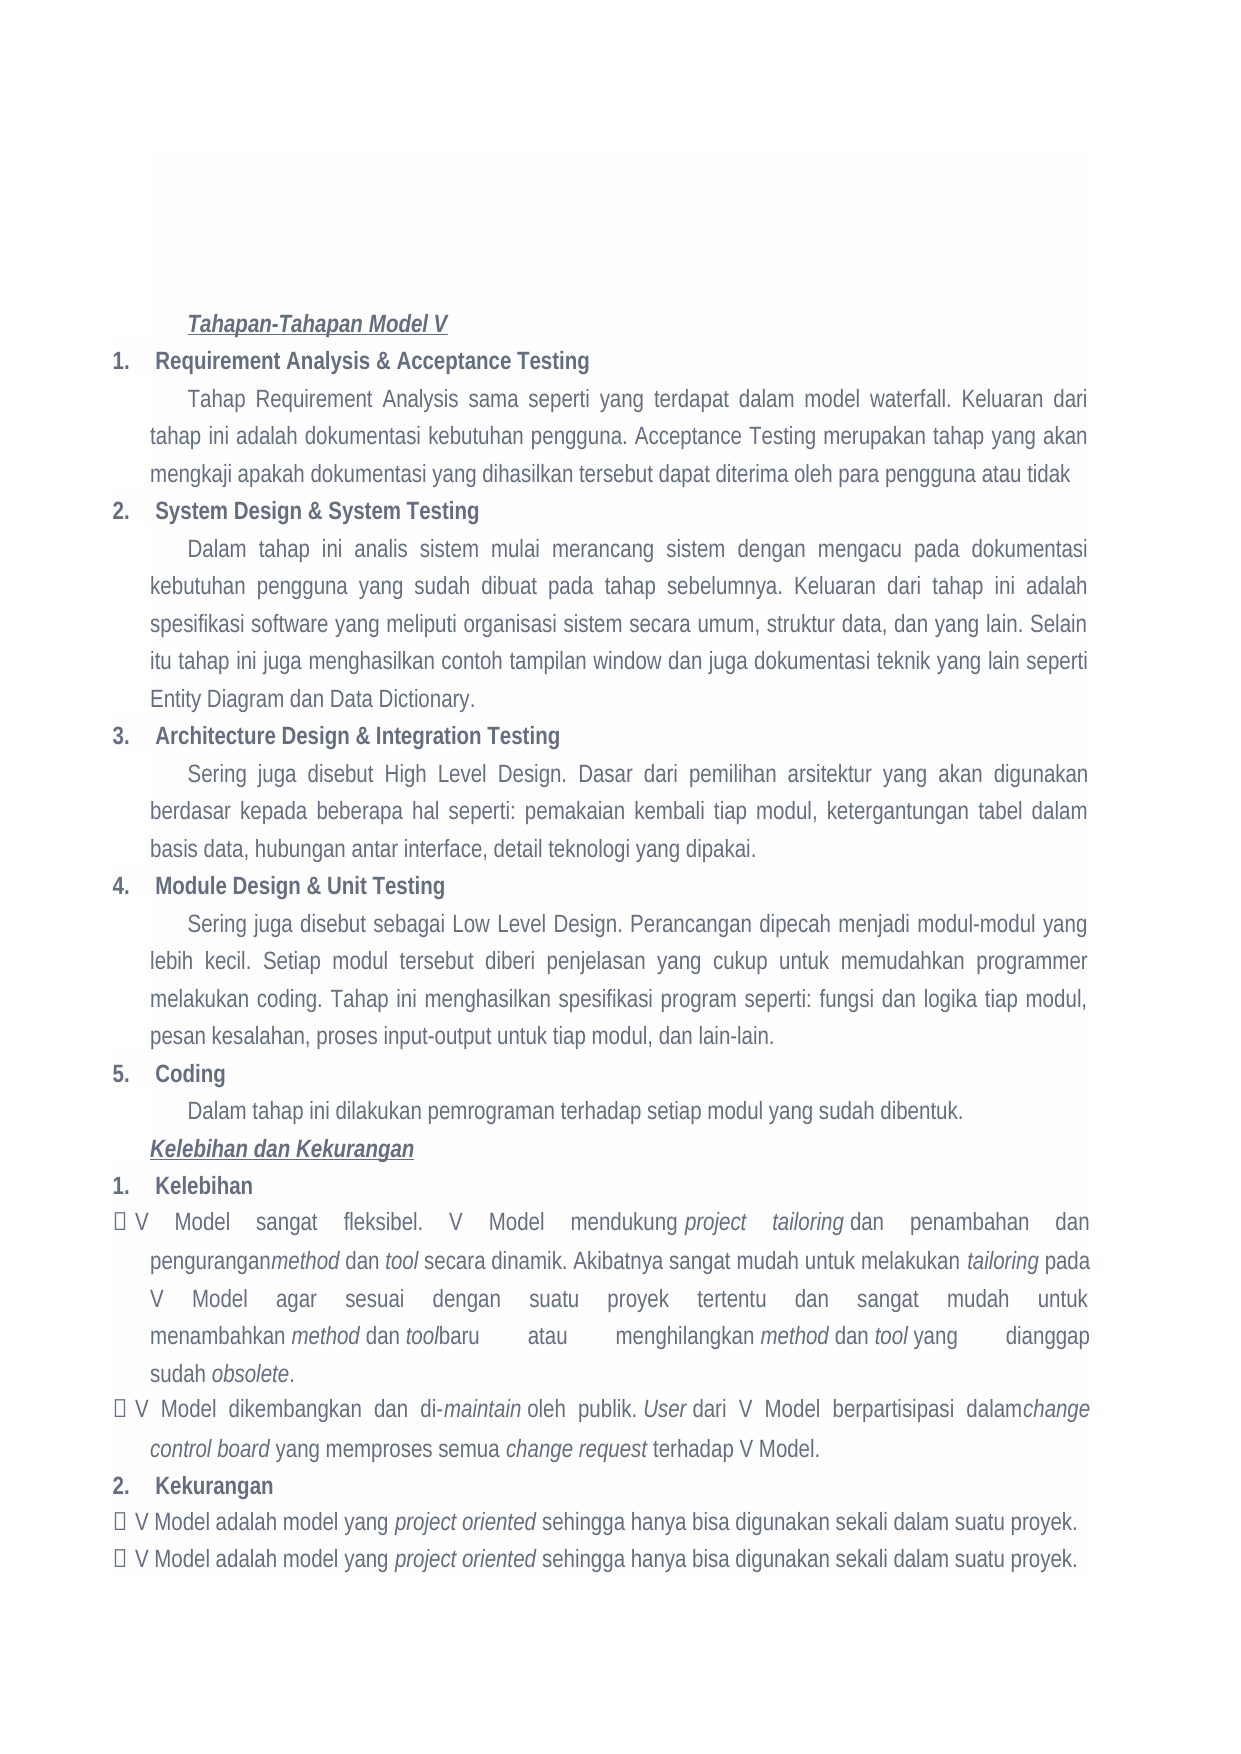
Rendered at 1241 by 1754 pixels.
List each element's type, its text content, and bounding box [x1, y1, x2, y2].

text 2. System Design & System Testing [112, 487, 1090, 525]
text  V Model adalah model yang project oriented sehingga hanya bisa digunakan sekali dalam suatu proyek. [112, 1500, 1090, 1537]
text Tahapan-Tahapan Model V [150, 300, 1090, 337]
text 5. Coding [112, 1050, 1090, 1087]
text Kelebihan dan Kekurangan [150, 1125, 1090, 1162]
text 1. Kelebihan [112, 1162, 1090, 1200]
text  V Model sangat fleksibel. V Model mendukung project tailoring dan penambahan dan penguranganmethod dan tool secara dinamik. Akibatnya sangat mudah untuk melakukan tailoring pada V Model agar sesuai dengan suatu proyek tertentu dan sangat mudah untuk menambahkan method dan toolbaru atau menghilangkan method dan tool yang dianggap sudah obsolete. [112, 1200, 1090, 1387]
text Dalam tahap ini dilakukan pemrograman terhadap setiap modul yang sudah dibentuk. [150, 1087, 1090, 1125]
text Sering juga disebut High Level Design. Dasar dari pemilihan arsitektur yang akan digunakan berdasar kepada beberapa hal seperti: pemakaian kembali tiap modul, ketergantungan tabel dalam basis data, hubungan antar interface, detail teknologi yang dipakai. [150, 750, 1090, 862]
text Tahap Requirement Analysis sama seperti yang terdapat dalam model waterfall. Keluaran dari tahap ini adalah dokumentasi kebutuhan pengguna. Acceptance Testing merupakan tahap yang akan mengkaji apakah dokumentasi yang dihasilkan tersebut dapat diterima oleh para pengguna atau tidak [150, 375, 1090, 487]
text 1. Requirement Analysis & Acceptance Testing [112, 337, 1090, 375]
text 2. Kekurangan [112, 1462, 1090, 1500]
text  V Model dikembangkan dan di-maintain oleh publik. User dari V Model berpartisipasi dalamchange control board yang memproses semua change request terhadap V Model. [112, 1387, 1090, 1462]
text Dalam tahap ini analis sistem mulai merancang sistem dengan mengacu pada dokumentasi kebutuhan pengguna yang sudah dibuat pada tahap sebelumnya. Keluaran dari tahap ini adalah spesifikasi software yang meliputi organisasi sistem secara umum, struktur data, dan yang lain. Selain itu tahap ini juga menghasilkan contoh tampilan window dan juga dokumentasi teknik yang lain seperti Entity Diagram dan Data Dictionary. [150, 525, 1090, 712]
text 4. Module Design & Unit Testing [112, 862, 1090, 900]
text 3. Architecture Design & Integration Testing [112, 712, 1090, 750]
text  V Model adalah model yang project oriented sehingga hanya bisa digunakan sekali dalam suatu proyek. [112, 1537, 1090, 1575]
text Sering juga disebut sebagai Low Level Design. Perancangan dipecah menjadi modul-modul yang lebih kecil. Setiap modul tersebut diberi penjelasan yang cukup untuk memudahkan programmer melakukan coding. Tahap ini menghasilkan spesifikasi program seperti: fungsi dan logika tiap modul, pesan kesalahan, proses input-output untuk tiap modul, dan lain-lain. [150, 900, 1090, 1050]
